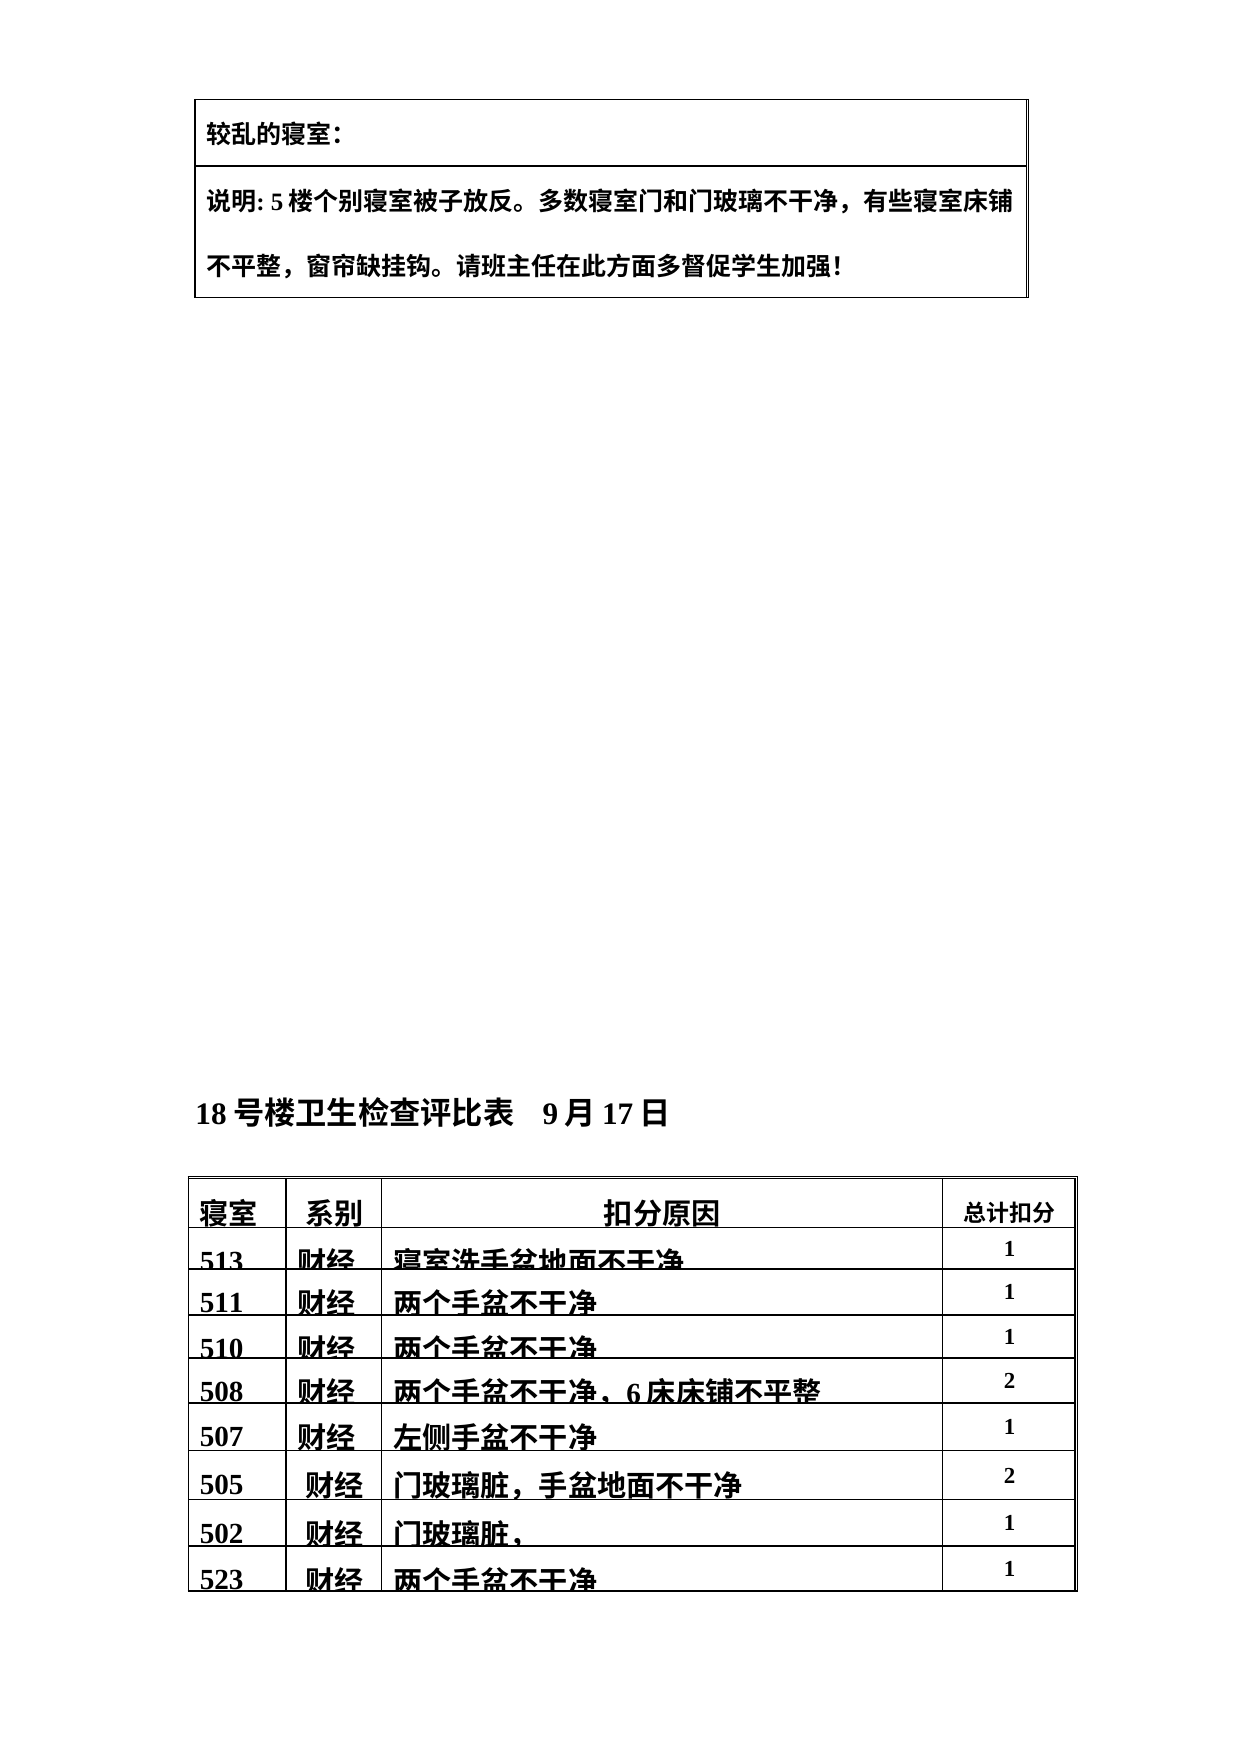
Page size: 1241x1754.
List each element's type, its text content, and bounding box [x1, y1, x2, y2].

table_header 扣分原因 [382, 1179, 942, 1227]
table_cell 财经 [287, 1547, 381, 1590]
table_cell 财经 [287, 1228, 381, 1268]
table_cell 财经 [287, 1359, 381, 1402]
table_cell 1 [943, 1228, 1074, 1268]
table_cell 两个手盆不干净 [382, 1270, 942, 1314]
table_cell 1 [943, 1500, 1074, 1545]
table_cell 505 [189, 1451, 285, 1498]
table_cell 502 [189, 1500, 285, 1545]
table_cell 1 [943, 1316, 1074, 1357]
table_cell 2 [943, 1451, 1074, 1498]
table_header 系别 [287, 1179, 381, 1227]
table_cell 较乱的寝室： [196, 100, 1026, 165]
table_cell 说明: 5楼个别寝室被子放反。多数寝室门和门玻璃不干净，有些寝室床铺不平整，窗帘缺挂钩。请班主任在此方面多督促学生加强！ [196, 167, 1026, 297]
table_cell 左侧手盆不干净 [382, 1404, 942, 1450]
table_cell 510 [189, 1316, 285, 1357]
table_cell 两个手盆不干净 [382, 1316, 942, 1357]
table_cell 财经 [287, 1316, 381, 1357]
table_cell 寝室洗手盆地面不干净 [382, 1228, 942, 1268]
table_cell 两个手盆不干净，6床床铺不平整 [382, 1359, 942, 1402]
table_cell 508 [189, 1359, 285, 1402]
table_cell 2 [943, 1359, 1074, 1402]
text 18号楼卫生检查评比表 9月17日 [187, 1078, 1053, 1143]
table_cell 507 [189, 1404, 285, 1450]
table_header 总计扣分 [943, 1179, 1074, 1227]
table_cell 1 [943, 1404, 1074, 1450]
table_cell 1 [943, 1547, 1074, 1590]
table_cell 财经 [287, 1270, 381, 1314]
table_cell 财经 [287, 1404, 381, 1450]
table_cell 财经 [287, 1451, 381, 1498]
table_cell 门玻璃脏，手盆地面不干净 [382, 1451, 942, 1498]
table_cell 1 [943, 1270, 1074, 1314]
table_cell 513 [189, 1228, 285, 1268]
table_cell 两个手盆不干净 [382, 1547, 942, 1590]
table_cell 门玻璃脏， [382, 1500, 942, 1545]
table_header 寝室 [189, 1179, 285, 1227]
table_cell 财经 [287, 1500, 381, 1545]
table_cell 523 [189, 1547, 285, 1590]
table_cell 511 [189, 1270, 285, 1314]
